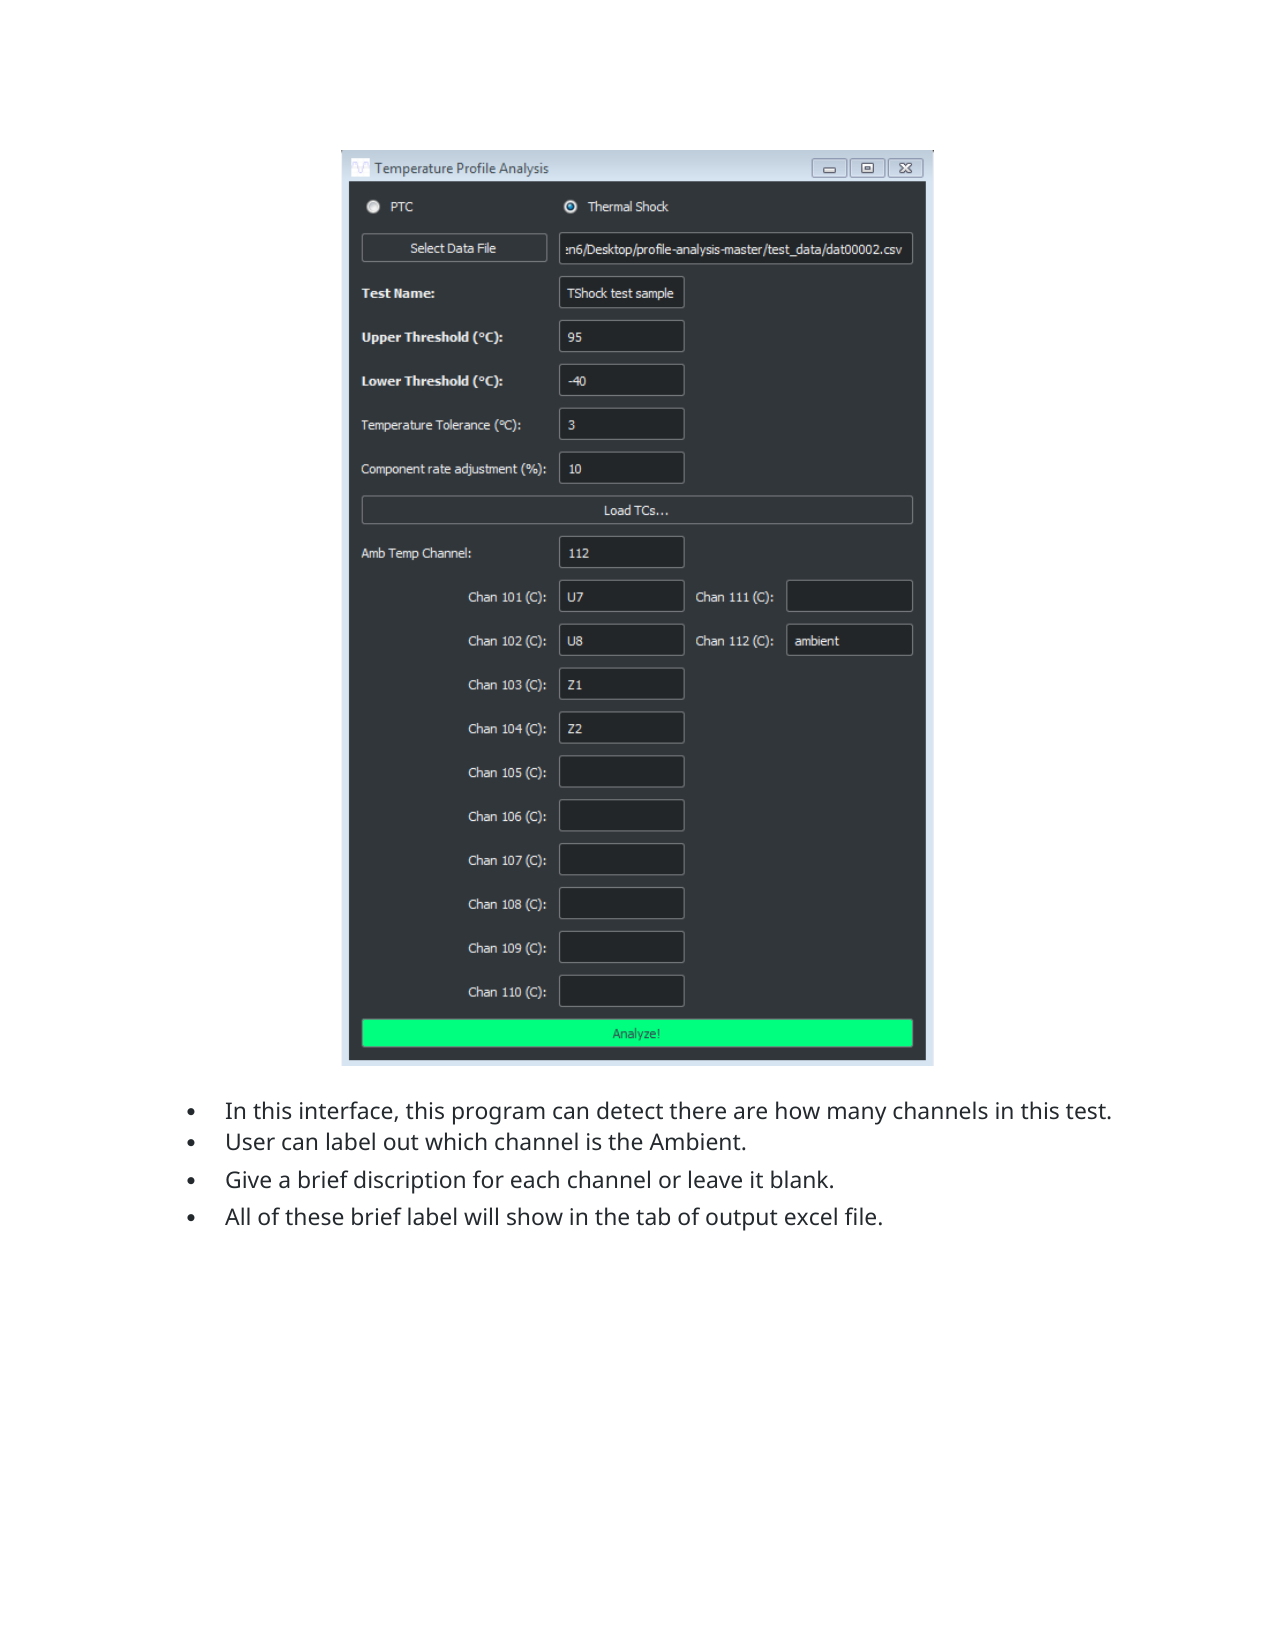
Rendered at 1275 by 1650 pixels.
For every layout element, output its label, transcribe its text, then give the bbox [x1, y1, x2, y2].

picture [341, 150, 934, 1066]
list Give a brief discription for each channel or leave it blank. [187, 1163, 1125, 1195]
list User can label out which channel is the Ambient. [187, 1126, 1125, 1157]
list All of these brief label will show in the tab of output excel file. [187, 1201, 1125, 1232]
list In this interface, this program can detect there are how many channels in this test. [187, 1095, 1125, 1126]
